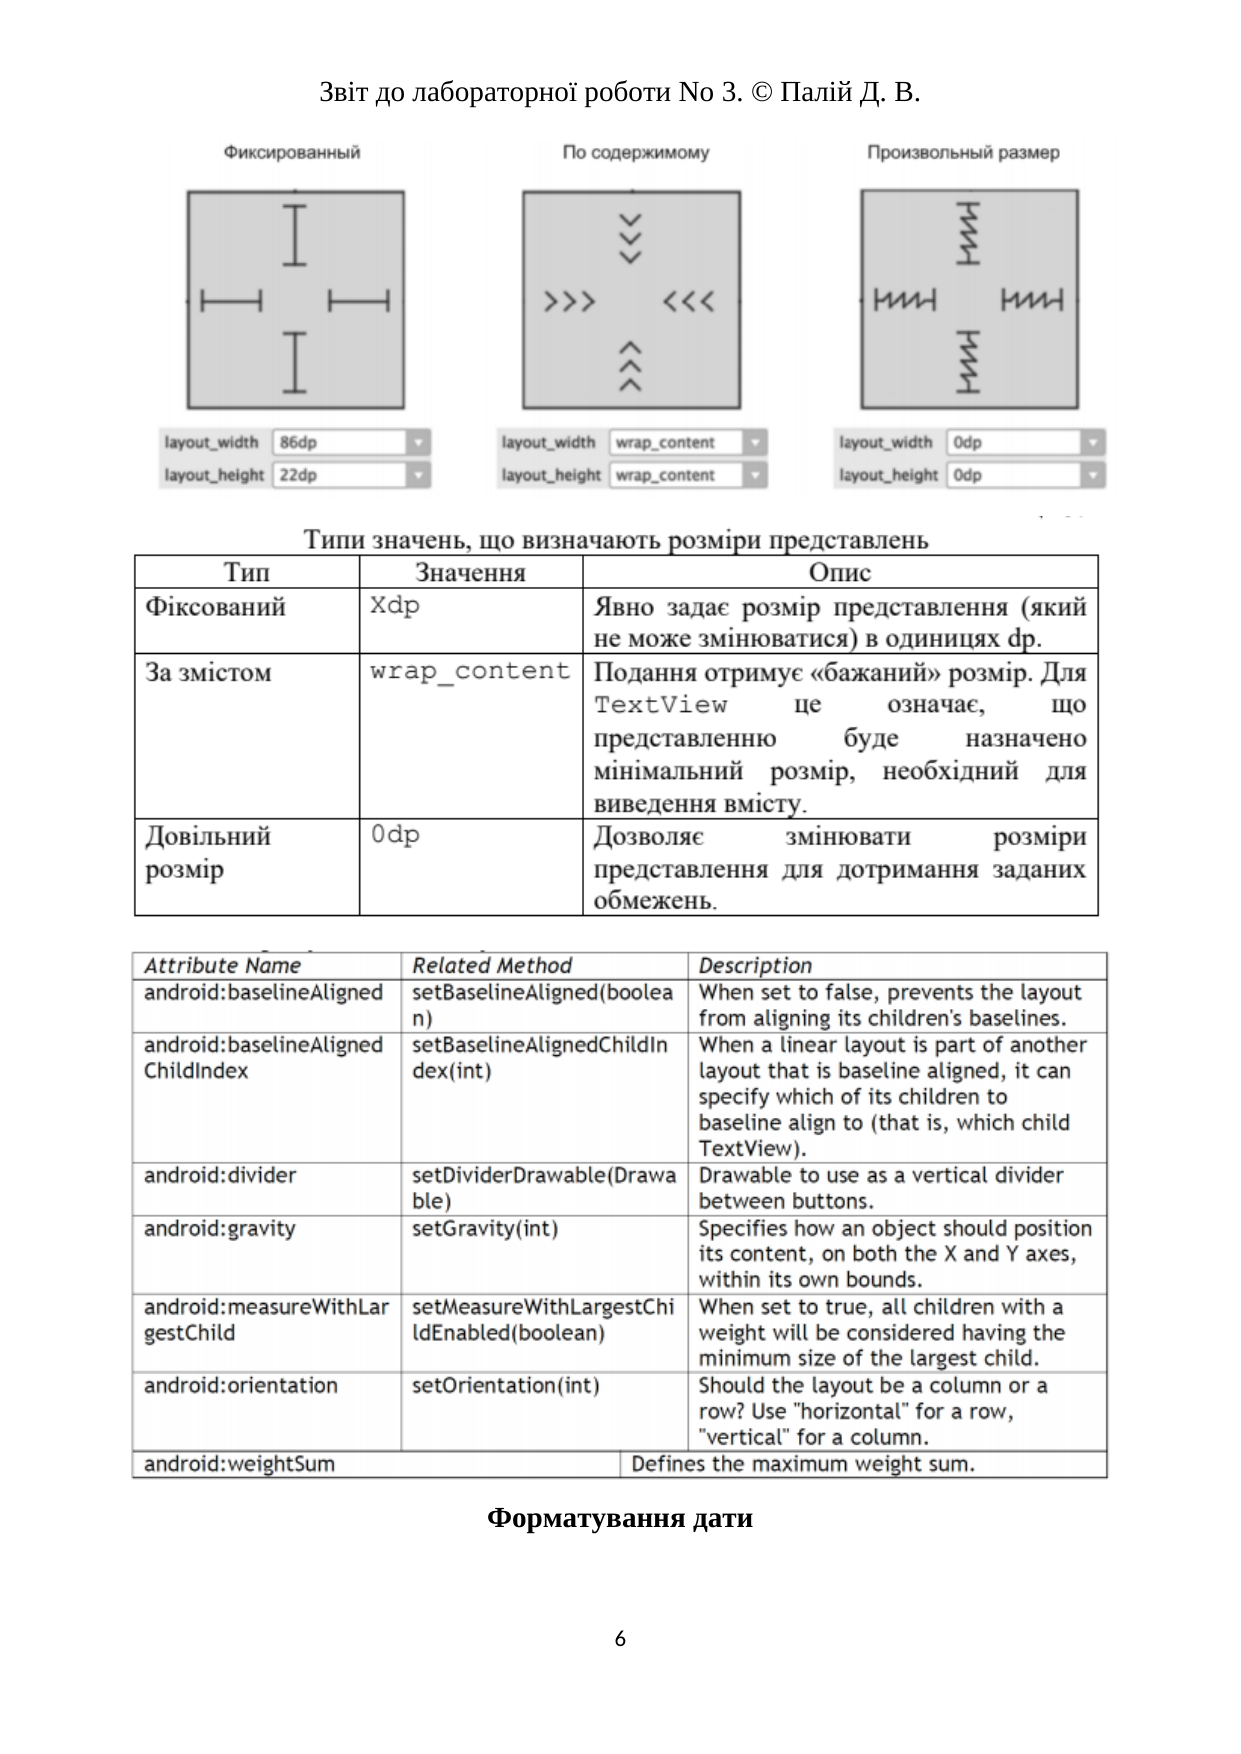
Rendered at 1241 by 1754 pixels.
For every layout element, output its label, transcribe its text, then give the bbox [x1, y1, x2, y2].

picture [118, 126, 1123, 503]
picture [118, 516, 1123, 924]
picture [118, 937, 1123, 1486]
text Форматування дати [118, 1500, 1122, 1533]
